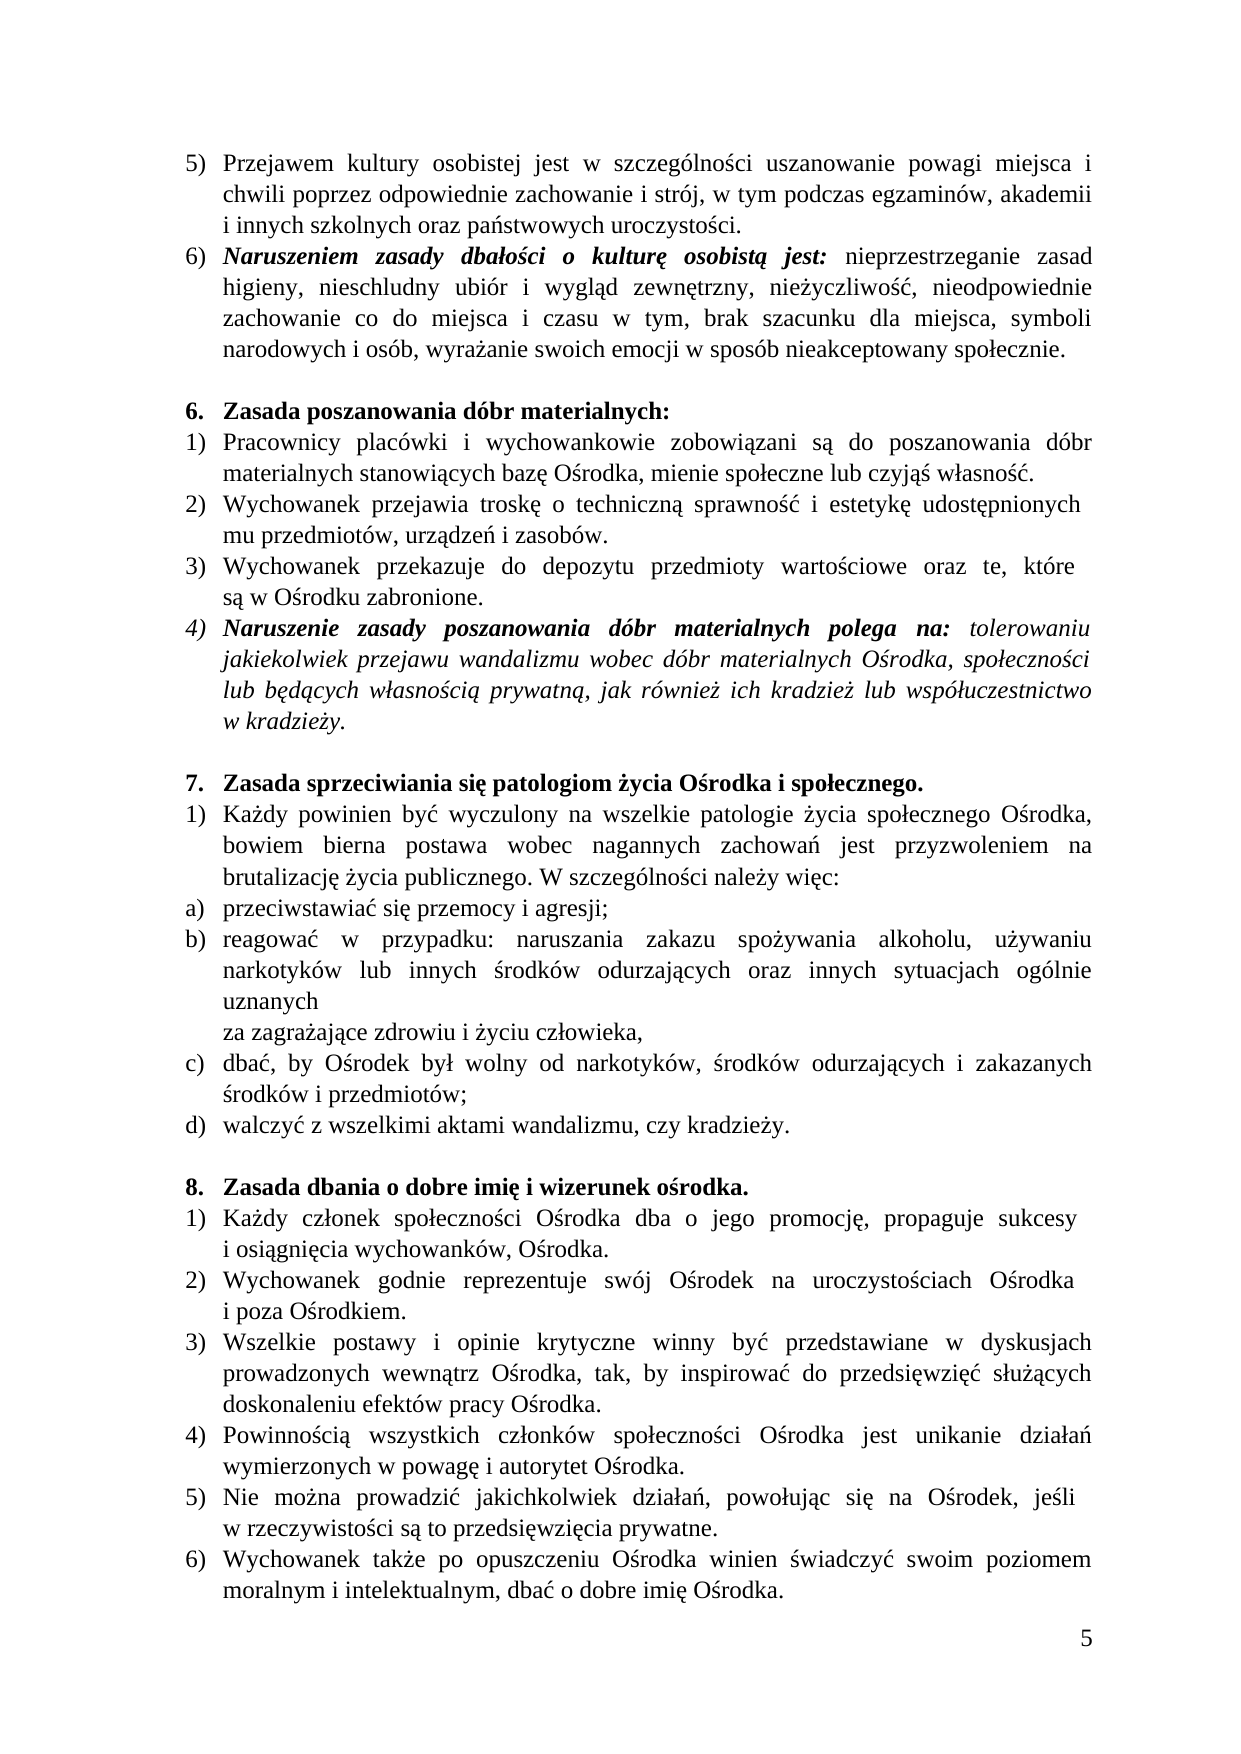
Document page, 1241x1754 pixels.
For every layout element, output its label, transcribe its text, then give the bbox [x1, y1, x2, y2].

list Każdy powinien być wyczulony na wszelkie patologie życia społecznego Ośrodka, bowiem bierna postawa wobec nagannych zachowań jest przyzwoleniem na brutalizację życia publicznego. W szczególności należy więc: [185, 799, 1093, 890]
list Wychowanek godnie reprezentuje swój Ośrodek na uroczystościach Ośrodka i poza Ośrodkiem. [185, 1265, 1093, 1325]
list Powinnością wszystkich członków społeczności Ośrodka jest unikanie działań wymierzonych w powagę i autorytet Ośrodka. [185, 1420, 1093, 1480]
list Naruszeniem zasady dbałości o kulturę osobistą jest: nieprzestrzeganie zasad higieny, nieschludny ubiór i wygląd zewnętrzny, nieżyczliwość, nieodpowiednie zachowanie co do miejsca i czasu w tym, brak szacunku dla miejsca, symboli narodowych i osób, wyrażanie swoich emocji w sposób nieakceptowany społecznie. [185, 241, 1093, 363]
list Naruszenie zasady poszanowania dóbr materialnych polega na: tolerowaniu jakiekolwiek przejawu wandalizmu wobec dóbr materialnych Ośrodka, społeczności lub będących własnością prywatną, jak również ich kradzież lub współuczestnictwo w kradzieży. [185, 613, 1093, 735]
list Nie można prowadzić jakichkolwiek działań, powołując się na Ośrodek, jeśli w rzeczywistości są to przedsięwzięcia prywatne. [185, 1482, 1093, 1542]
list Wychowanek także po opuszczeniu Ośrodka winien świadczyć swoim poziomem moralnym i intelektualnym, dbać o dobre imię Ośrodka. [185, 1544, 1093, 1604]
list Wychowanek przekazuje do depozytu przedmioty wartościowe oraz te, które są w Ośrodku zabronione. [185, 551, 1093, 611]
list Przejawem kultury osobistej jest w szczególności uszanowanie powagi miejsca i chwili poprzez odpowiednie zachowanie i strój, w tym podczas egzaminów, akademii i innych szkolnych oraz państwowych uroczystości. [185, 148, 1093, 238]
list Zasada sprzeciwiania się patologiom życia Ośrodka i społecznego. [185, 768, 1093, 797]
list Każdy członek społeczności Ośrodka dba o jego promocję, propaguje sukcesy i osiągnięcia wychowanków, Ośrodka. [185, 1203, 1093, 1263]
list Zasada poszanowania dóbr materialnych: [185, 396, 1093, 425]
list dbać, by Ośrodek był wolny od narkotyków, środków odurzających i zakazanych środków i przedmiotów; [185, 1048, 1093, 1108]
list Wychowanek przejawia troskę o techniczną sprawność i estetykę udostępnionych mu przedmiotów, urządzeń i zasobów. [185, 489, 1093, 549]
list Wszelkie postawy i opinie krytyczne winny być przedstawiane w dyskusjach prowadzonych wewnątrz Ośrodka, tak, by inspirować do przedsięwzięć służących doskonaleniu efektów pracy Ośrodka. [185, 1327, 1093, 1418]
list reagować w przypadku: naruszania zakazu spożywania alkoholu, używaniu narkotyków lub innych środków odurzających oraz innych sytuacjach ogólnie uznanych za zagrażające zdrowiu i życiu człowieka, [185, 924, 1093, 1046]
list Pracownicy placówki i wychowankowie zobowiązani są do poszanowania dóbr materialnych stanowiących bazę Ośrodka, mienie społeczne lub czyjąś własność. [185, 427, 1093, 487]
list przeciwstawiać się przemocy i agresji; [185, 893, 1093, 921]
list Zasada dbania o dobre imię i wizerunek ośrodka. [185, 1172, 1093, 1201]
list walczyć z wszelkimi aktami wandalizmu, czy kradzieży. [185, 1110, 1093, 1139]
